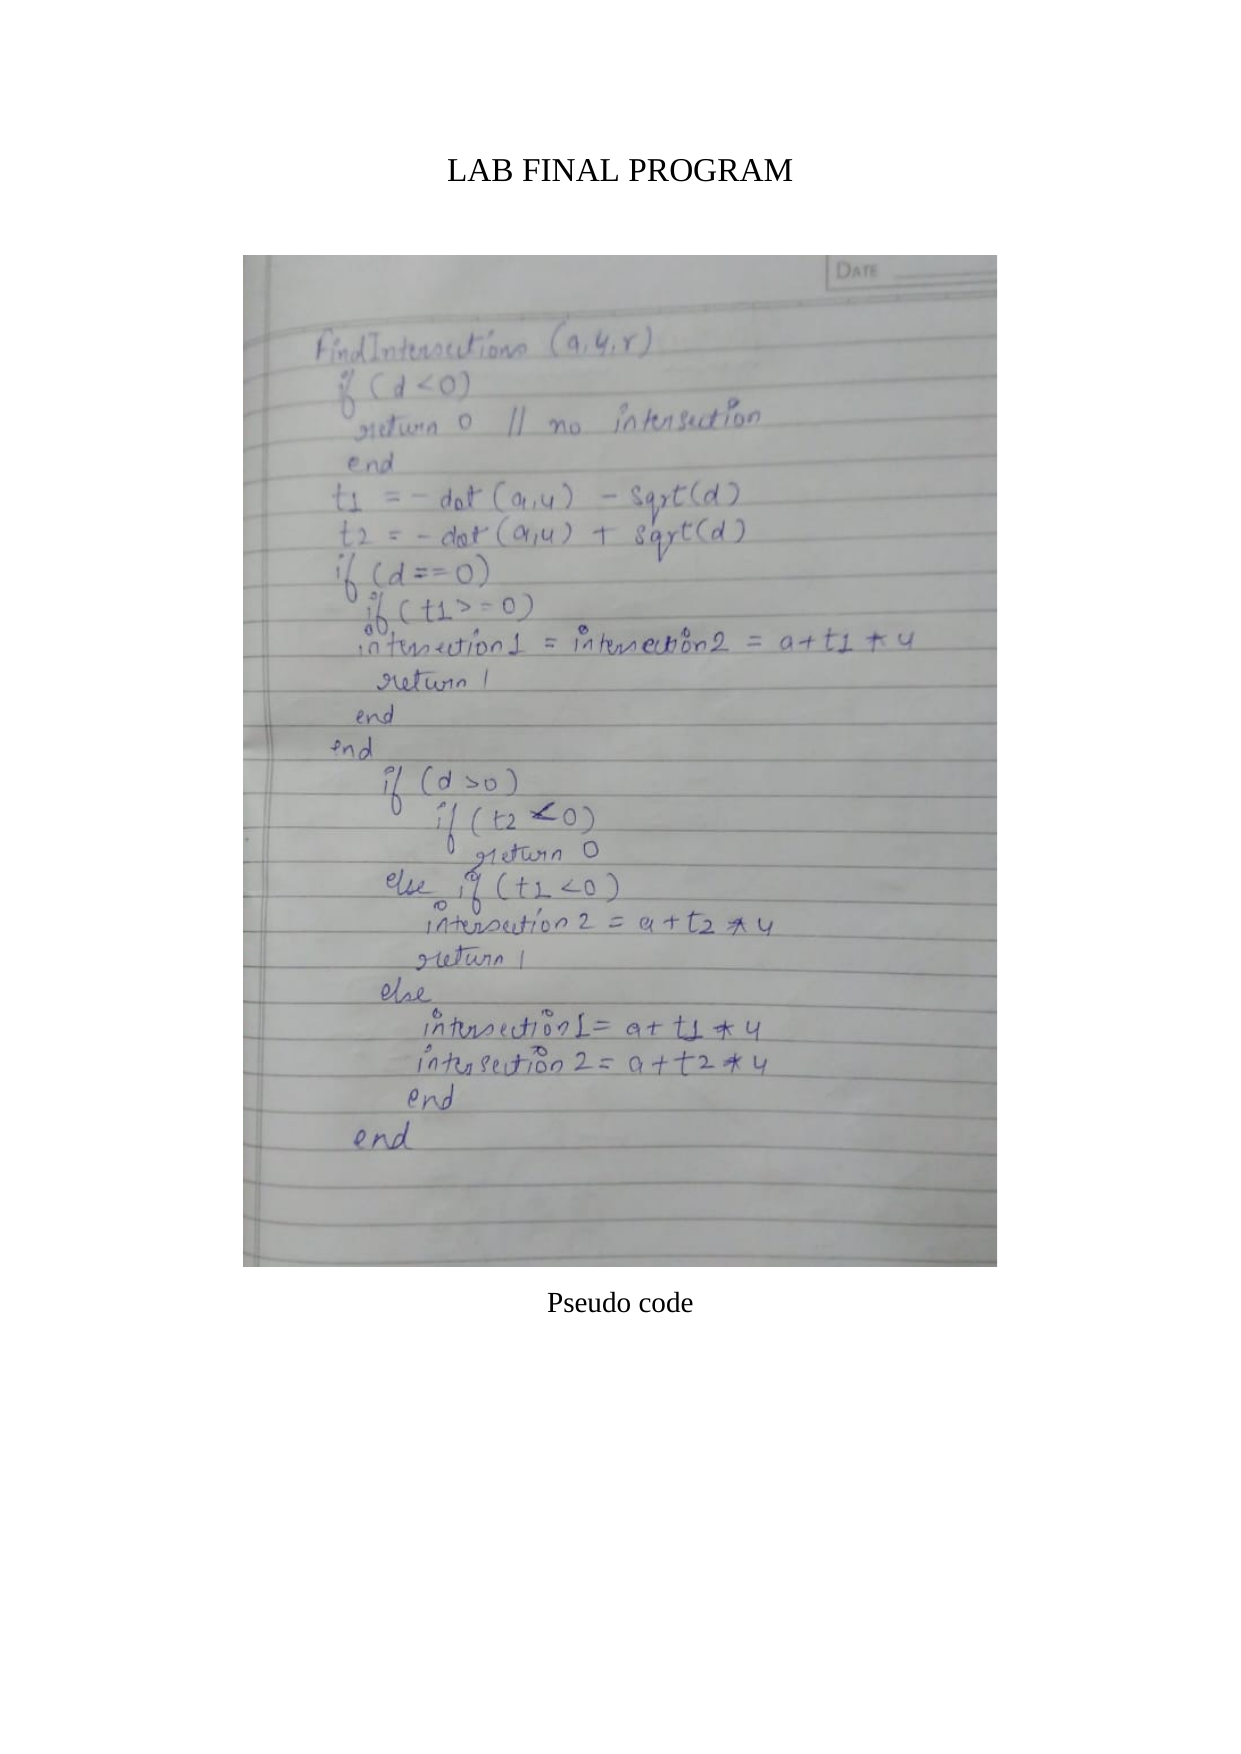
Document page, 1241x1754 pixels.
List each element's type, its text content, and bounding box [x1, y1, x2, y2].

picture [243, 255, 998, 1267]
text Pseudo code [150, 1285, 1090, 1318]
text LAB FINAL PROGRAM [150, 150, 1090, 188]
